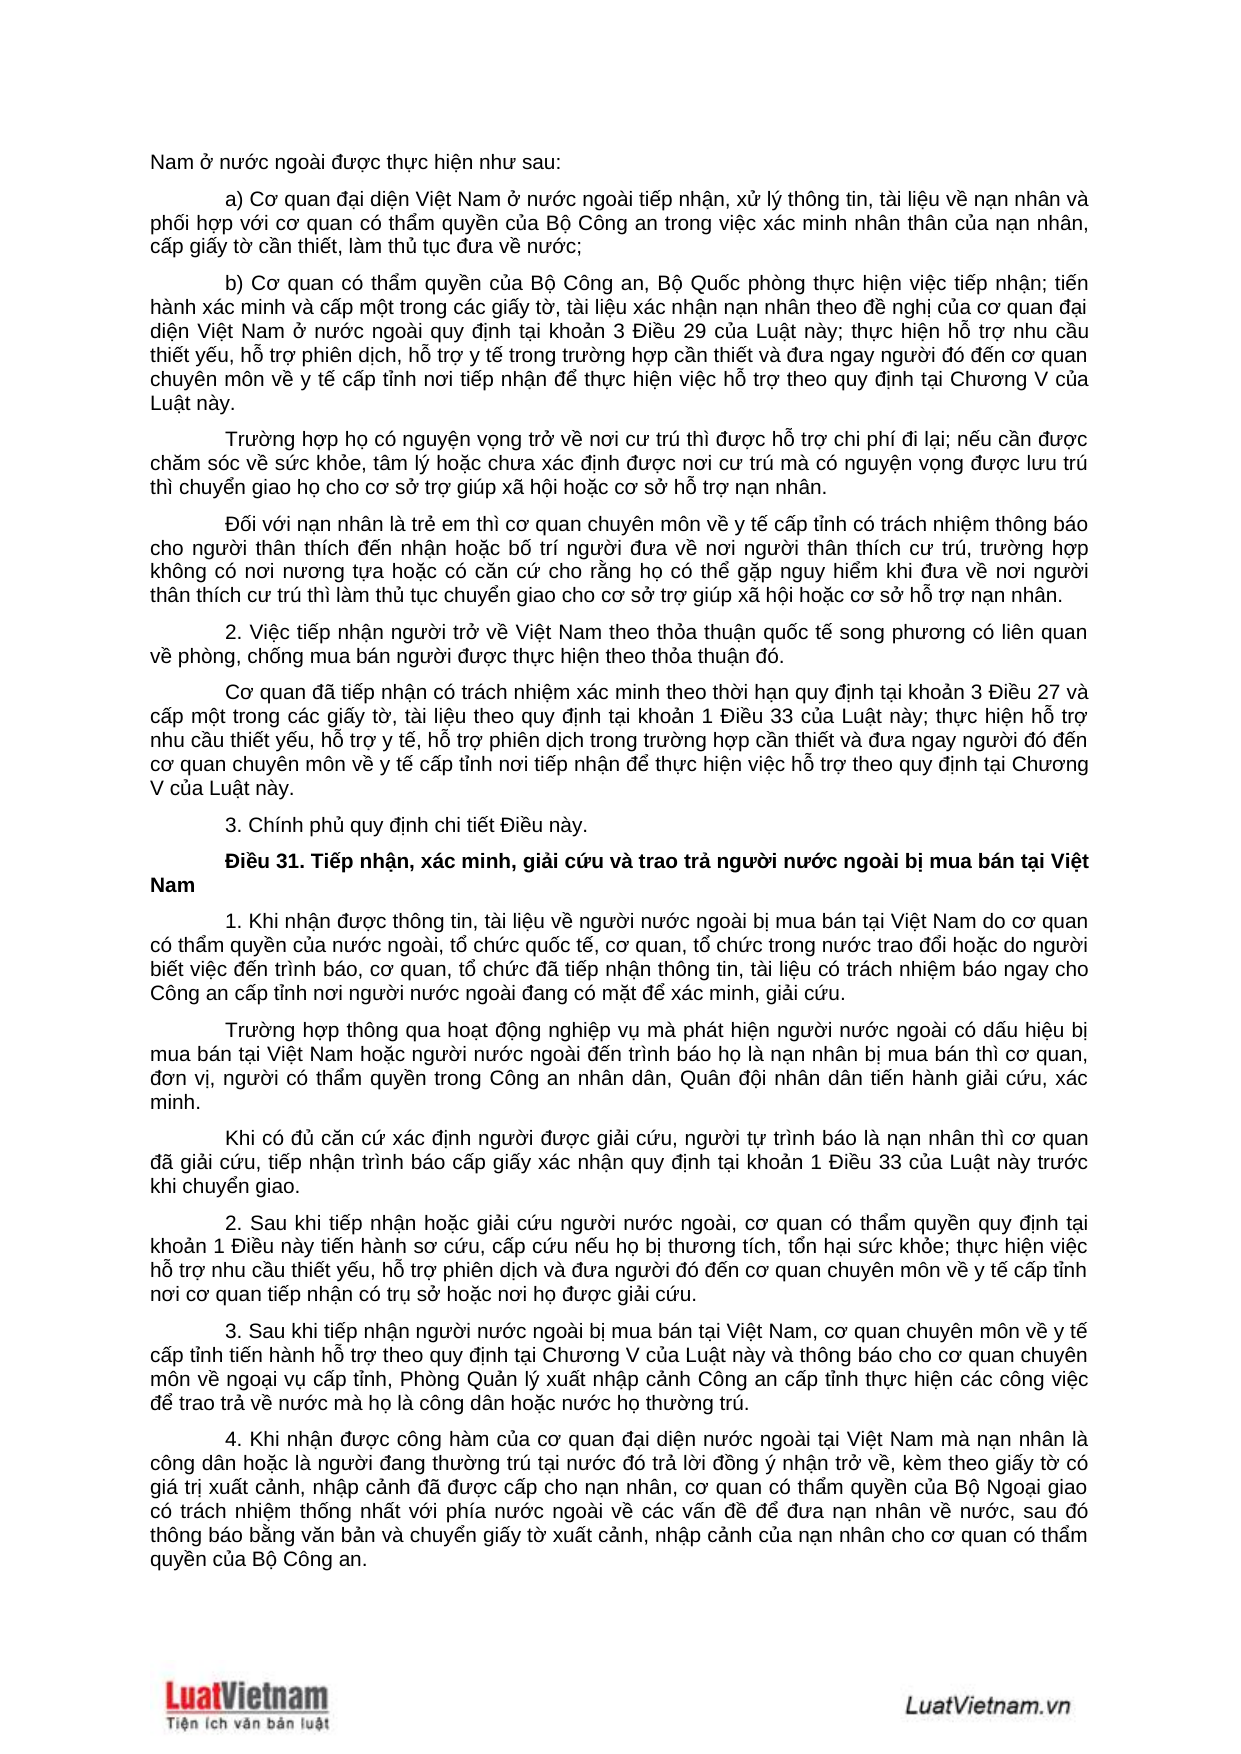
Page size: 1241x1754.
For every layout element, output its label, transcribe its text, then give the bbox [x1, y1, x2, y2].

text b) Cơ quan có thẩm quyền của Bộ Công an, Bộ Quốc phòng thực hiện việc tiếp nhận; tiến hành xác minh và cấp một trong các giấy tờ, tài liệu xác nhận nạn nhân theo đề nghị của cơ quan đại diện Việt Nam ở nước ngoài quy định tại khoản 3 Điều 29 của Luật này; thực hiện hỗ trợ nhu cầu thiết yếu, hỗ trợ phiên dịch, hỗ trợ y tế trong trường hợp cần thiết và đưa ngay người đó đến cơ quan chuyên môn về y tế cấp tỉnh nơi tiếp nhận để thực hiện việc hỗ trợ theo quy định tại Chương V của Luật này. [150, 271, 1090, 414]
text Đối với nạn nhân là trẻ em thì cơ quan chuyên môn về y tế cấp tỉnh có trách nhiệm thông báo cho người thân thích đến nhận hoặc bố trí người đưa về nơi người thân thích cư trú, trường hợp không có nơi nương tựa hoặc có căn cứ cho rằng họ có thể gặp nguy hiểm khi đưa về nơi người thân thích cư trú thì làm thủ tục chuyển giao cho cơ sở trợ giúp xã hội hoặc cơ sở hỗ trợ nạn nhân. [150, 511, 1090, 607]
text Điều 31. Tiếp nhận, xác minh, giải cứu và trao trả người nước ngoài bị mua bán tại Việt Nam [150, 849, 1090, 897]
text Cơ quan đã tiếp nhận có trách nhiệm xác minh theo thời hạn quy định tại khoản 3 Điều 27 và cấp một trong các giấy tờ, tài liệu theo quy định tại khoản 1 Điều 33 của Luật này; thực hiện hỗ trợ nhu cầu thiết yếu, hỗ trợ y tế, hỗ trợ phiên dịch trong trường hợp cần thiết và đưa ngay người đó đến cơ quan chuyên môn về y tế cấp tỉnh nơi tiếp nhận để thực hiện việc hỗ trợ theo quy định tại Chương V của Luật này. [150, 680, 1090, 800]
text a) Cơ quan đại diện Việt Nam ở nước ngoài tiếp nhận, xử lý thông tin, tài liệu về nạn nhân và phối hợp với cơ quan có thẩm quyền của Bộ Công an trong việc xác minh nhân thân của nạn nhân, cấp giấy tờ cần thiết, làm thủ tục đưa về nước; [150, 186, 1090, 258]
text 3. Chính phủ quy định chi tiết Điều này. [150, 812, 1090, 836]
text 4. Khi nhận được công hàm của cơ quan đại diện nước ngoài tại Việt Nam mà nạn nhân là công dân hoặc là người đang thường trú tại nước đó trả lời đồng ý nhận trở về, kèm theo giấy tờ có giá trị xuất cảnh, nhập cảnh đã được cấp cho nạn nhân, cơ quan có thẩm quyền của Bộ Ngoại giao có trách nhiệm thống nhất với phía nước ngoài về các vấn đề để đưa nạn nhân về nước, sau đó thông báo bằng văn bản và chuyển giấy tờ xuất cảnh, nhập cảnh của nạn nhân cho cơ quan có thẩm quyền của Bộ Công an. [150, 1427, 1090, 1571]
text 2. Sau khi tiếp nhận hoặc giải cứu người nước ngoài, cơ quan có thẩm quyền quy định tại khoản 1 Điều này tiến hành sơ cứu, cấp cứu nếu họ bị thương tích, tổn hại sức khỏe; thực hiện việc hỗ trợ nhu cầu thiết yếu, hỗ trợ phiên dịch và đưa người đó đến cơ quan chuyên môn về y tế cấp tỉnh nơi cơ quan tiếp nhận có trụ sở hoặc nơi họ được giải cứu. [150, 1210, 1090, 1306]
text 1. Khi nhận được thông tin, tài liệu về người nước ngoài bị mua bán tại Việt Nam do cơ quan có thẩm quyền của nước ngoài, tổ chức quốc tế, cơ quan, tổ chức trong nước trao đổi hoặc do người biết việc đến trình báo, cơ quan, tổ chức đã tiếp nhận thông tin, tài liệu có trách nhiệm báo ngay cho Công an cấp tỉnh nơi người nước ngoài đang có mặt để xác minh, giải cứu. [150, 909, 1090, 1005]
text Trường hợp thông qua hoạt động nghiệp vụ mà phát hiện người nước ngoài có dấu hiệu bị mua bán tại Việt Nam hoặc người nước ngoài đến trình báo họ là nạn nhân bị mua bán thì cơ quan, đơn vị, người có thẩm quyền trong Công an nhân dân, Quân đội nhân dân tiến hành giải cứu, xác minh. [150, 1018, 1090, 1113]
text Khi có đủ căn cứ xác định người được giải cứu, người tự trình báo là nạn nhân thì cơ quan đã giải cứu, tiếp nhận trình báo cấp giấy xác nhận quy định tại khoản 1 Điều 33 của Luật này trước khi chuyển giao. [150, 1126, 1090, 1198]
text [150, 150, 1090, 174]
picture [150, 1660, 1089, 1754]
text 3. Sau khi tiếp nhận người nước ngoài bị mua bán tại Việt Nam, cơ quan chuyên môn về y tế cấp tỉnh tiến hành hỗ trợ theo quy định tại Chương V của Luật này và thông báo cho cơ quan chuyên môn về ngoại vụ cấp tỉnh, Phòng Quản lý xuất nhập cảnh Công an cấp tỉnh thực hiện các công việc để trao trả về nước mà họ là công dân hoặc nước họ thường trú. [150, 1319, 1090, 1414]
text Trường hợp họ có nguyện vọng trở về nơi cư trú thì được hỗ trợ chi phí đi lại; nếu cần được chăm sóc về sức khỏe, tâm lý hoặc chưa xác định được nơi cư trú mà có nguyện vọng được lưu trú thì chuyển giao họ cho cơ sở trợ giúp xã hội hoặc cơ sở hỗ trợ nạn nhân. [150, 427, 1090, 499]
text 2. Việc tiếp nhận người trở về Việt Nam theo thỏa thuận quốc tế song phương có liên quan về phòng, chống mua bán người được thực hiện theo thỏa thuận đó. [150, 620, 1090, 668]
